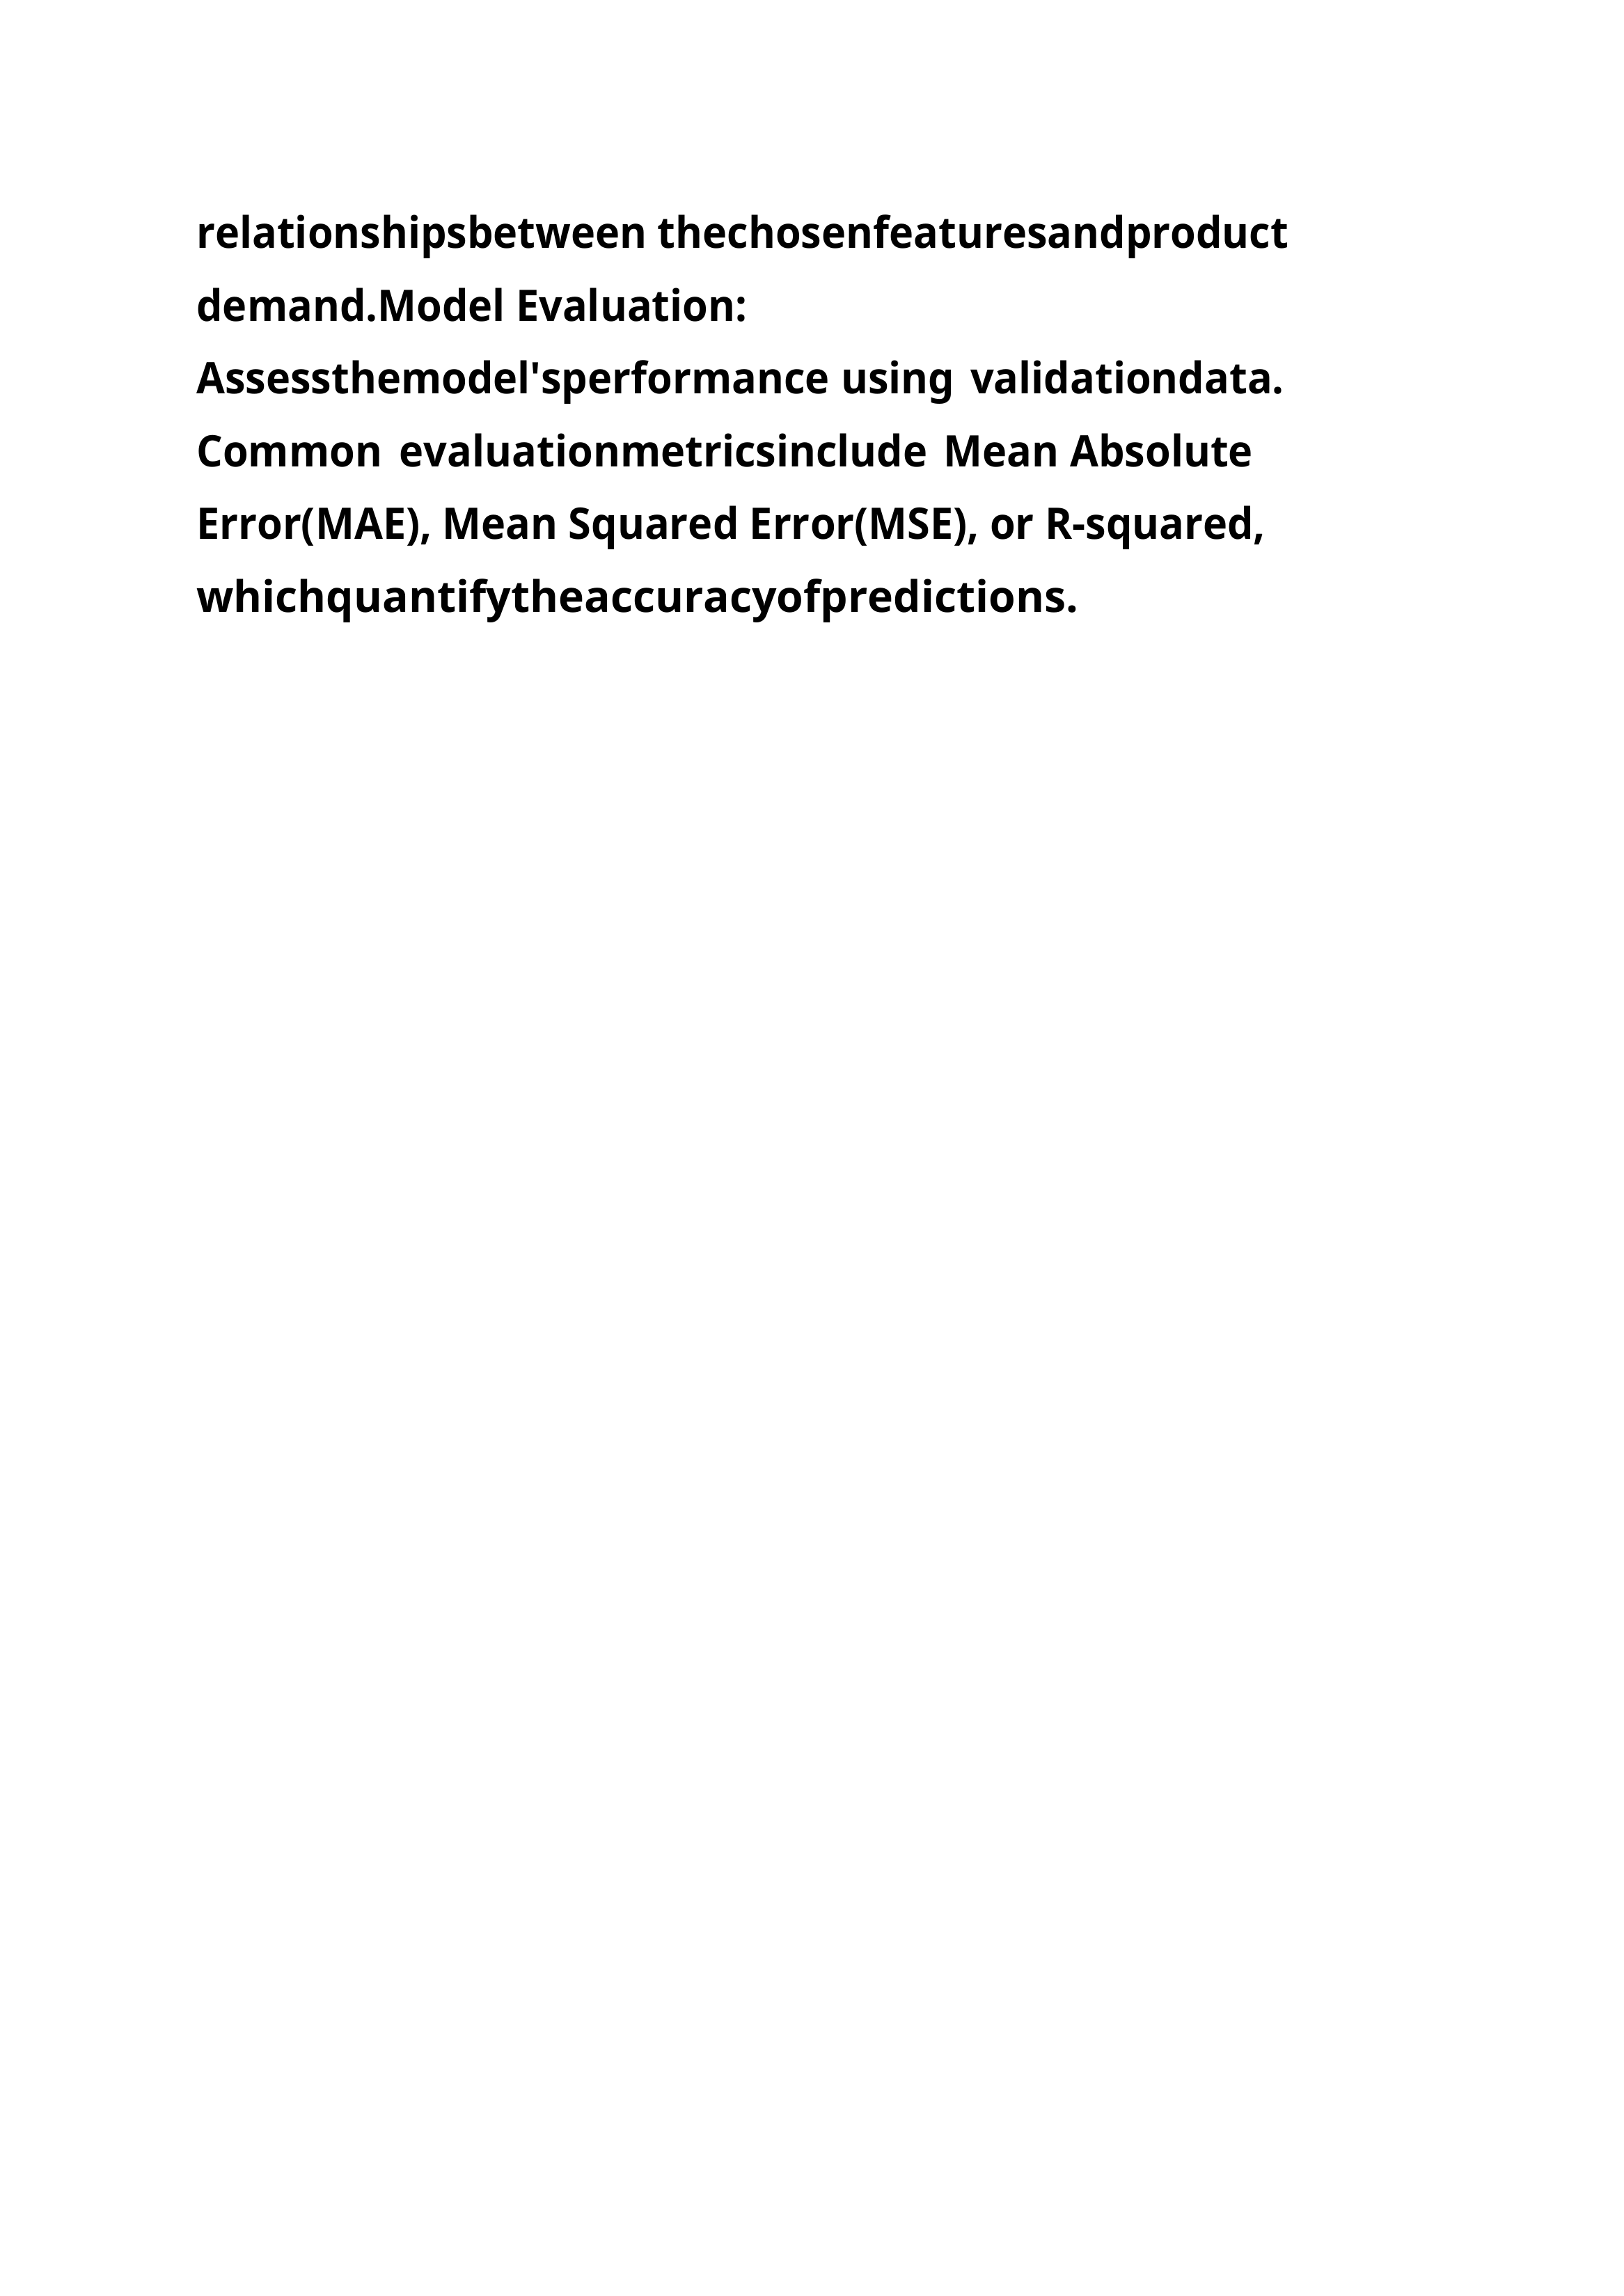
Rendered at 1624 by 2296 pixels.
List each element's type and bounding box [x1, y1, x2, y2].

text [196, 201, 1385, 625]
